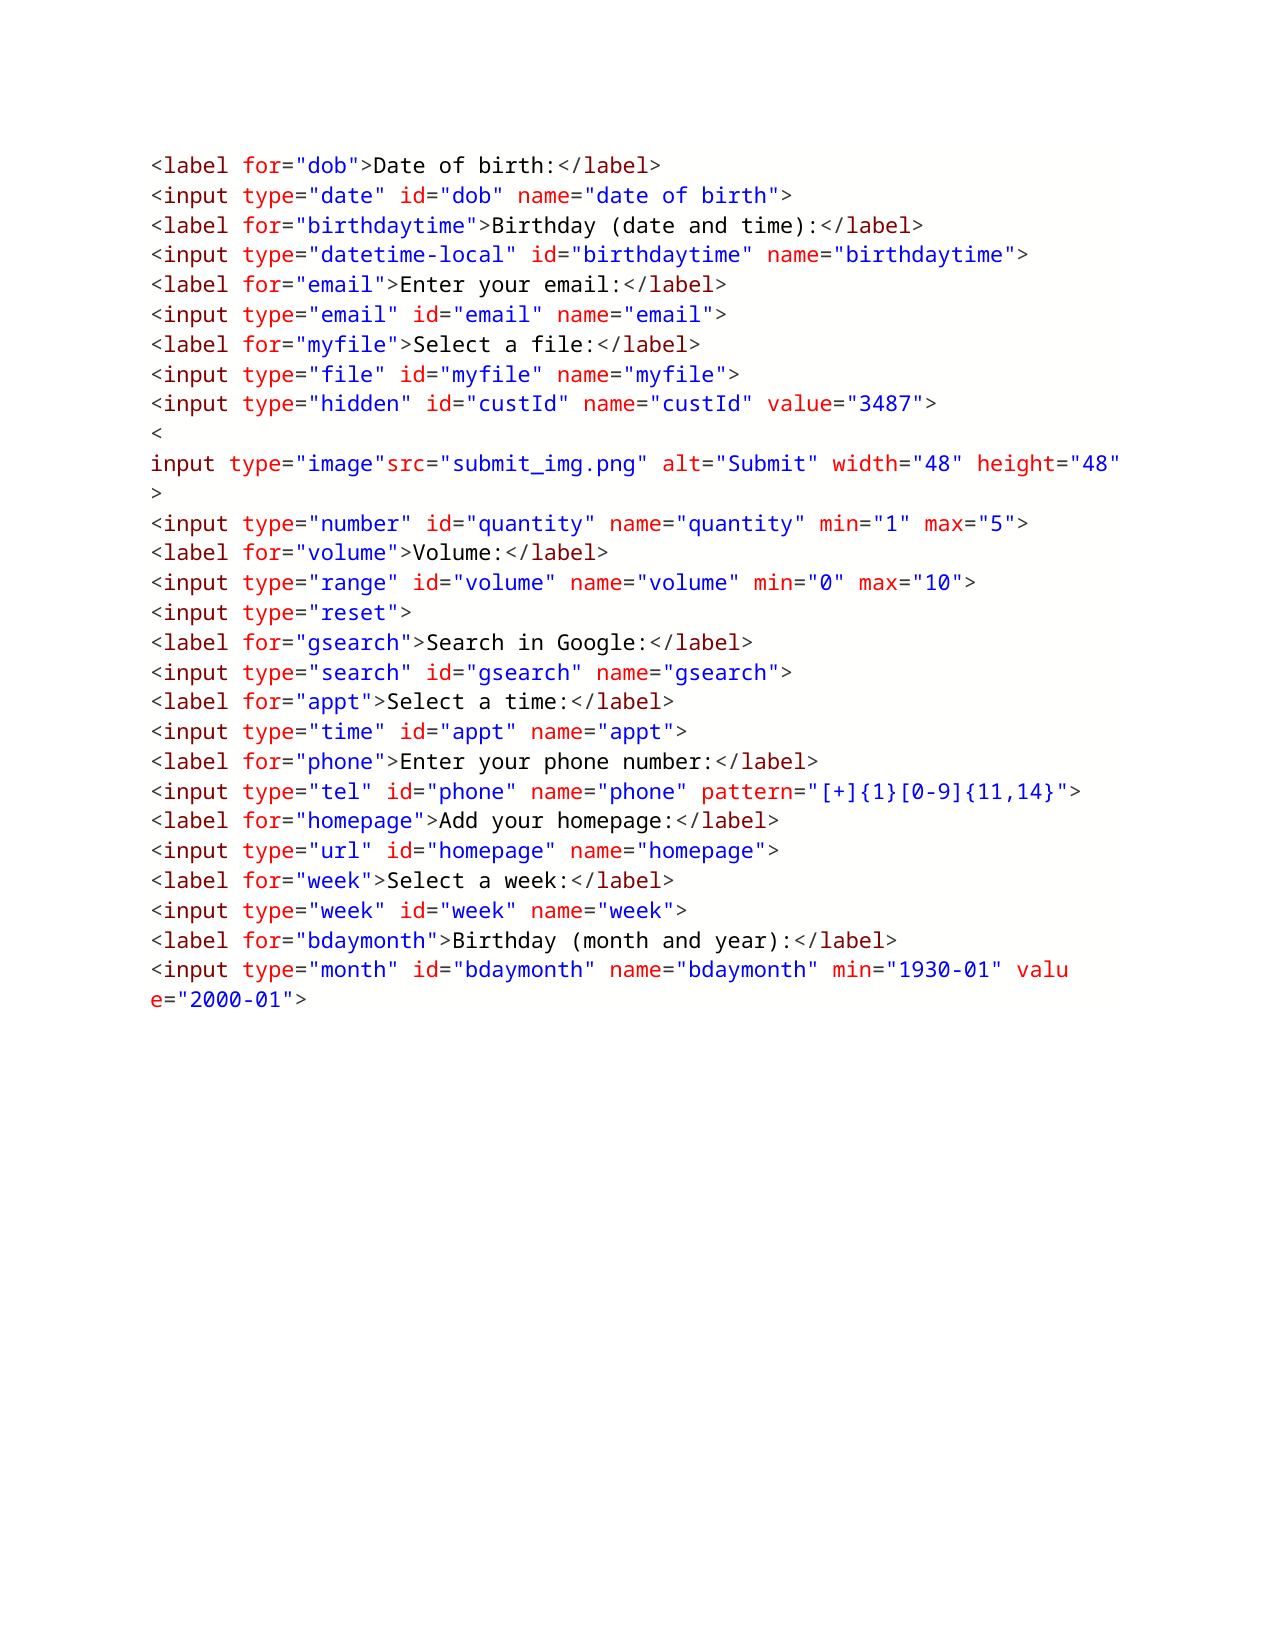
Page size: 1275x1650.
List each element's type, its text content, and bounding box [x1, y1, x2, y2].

text <input type="tel" id="phone" name="phone" pattern="[+]{1}[0-9]{11,14}"> [150, 776, 1125, 805]
text <label for="week">Select a week:</label> [150, 865, 1125, 895]
text <input type="search" id="gsearch" name="gsearch"> [150, 656, 1125, 686]
text <label for="phone">Enter your phone number:</label> [150, 746, 1125, 776]
text <label for="myfile">Select a file:</label> [150, 329, 1125, 358]
text <input type="week" id="week" name="week"> [150, 895, 1125, 924]
text <input type="time" id="appt" name="appt"> [150, 716, 1125, 746]
text <input type="image"src="submit_img.png" alt="Submit" width="48" height="48"> [150, 418, 1125, 507]
text <input type="hidden" id="custId" name="custId" value="3487"> [150, 388, 1125, 418]
text <label for="dob">Date of birth:</label> [150, 150, 1125, 180]
text <input type="range" id="volume" name="volume" min="0" max="10"> [150, 567, 1125, 597]
text <label for="gsearch">Search in Google:</label> [150, 627, 1125, 656]
text <input type="url" id="homepage" name="homepage"> [150, 835, 1125, 865]
text <label for="homepage">Add your homepage:</label> [150, 805, 1125, 835]
text <label for="appt">Select a time:</label> [150, 686, 1125, 716]
text <input type="datetime-local" id="birthdaytime" name="birthdaytime"> [150, 239, 1125, 269]
text <label for="birthdaytime">Birthday (date and time):</label> [150, 209, 1125, 239]
text <input type="file" id="myfile" name="myfile"> [150, 358, 1125, 388]
text <input type="number" id="quantity" name="quantity" min="1" max="5"> [150, 507, 1125, 537]
text <input type="email" id="email" name="email"> [150, 299, 1125, 329]
text <label for="volume">Volume:</label> [150, 537, 1125, 567]
text <label for="email">Enter your email:</label> [150, 269, 1125, 299]
text <input type="date" id="dob" name="date of birth"> [150, 180, 1125, 209]
text <input type="reset"> [150, 597, 1125, 627]
text <input type="month" id="bdaymonth" name="bdaymonth" min="1930-01" value="2000-01"> [150, 954, 1125, 1014]
text <label for="bdaymonth">Birthday (month and year):</label> [150, 924, 1125, 954]
